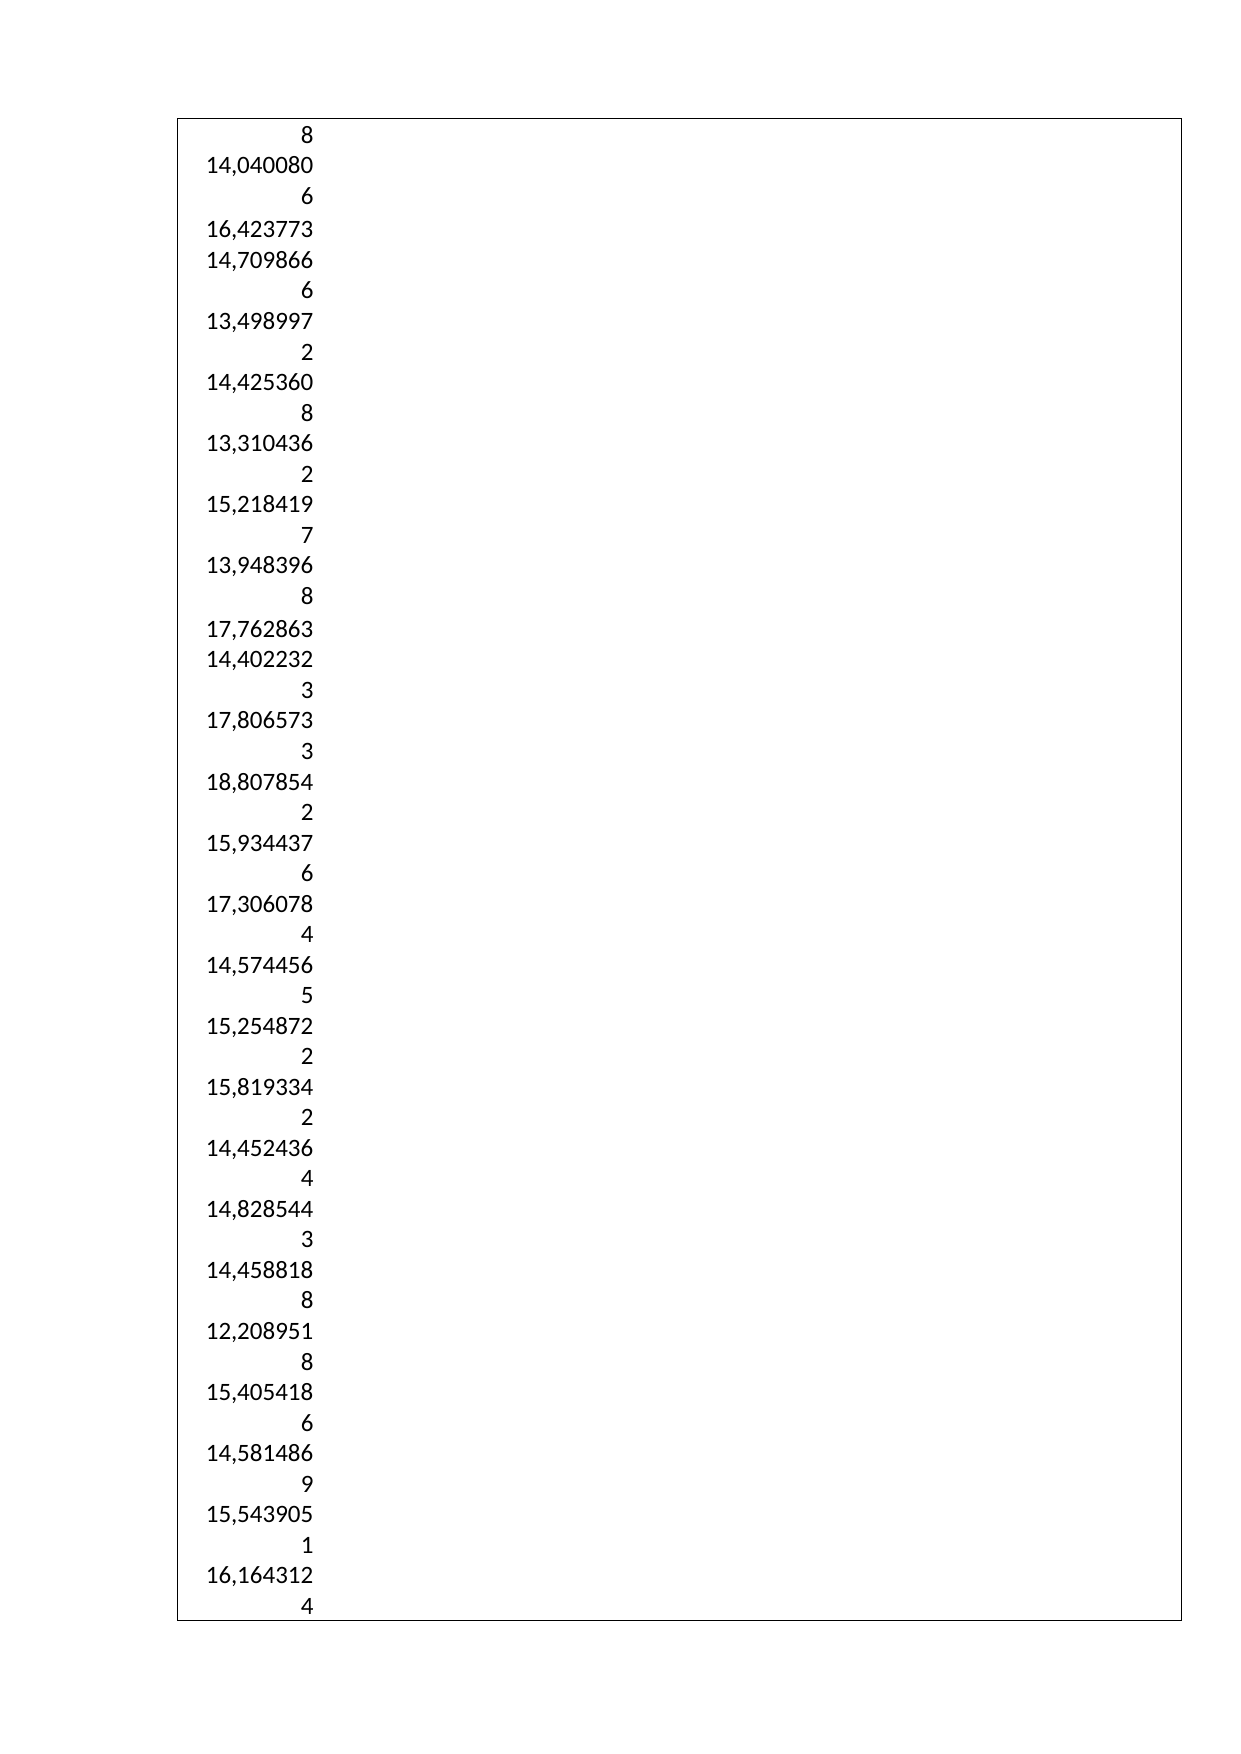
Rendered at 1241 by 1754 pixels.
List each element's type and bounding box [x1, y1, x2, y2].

table_header [178, 119, 1181, 1620]
